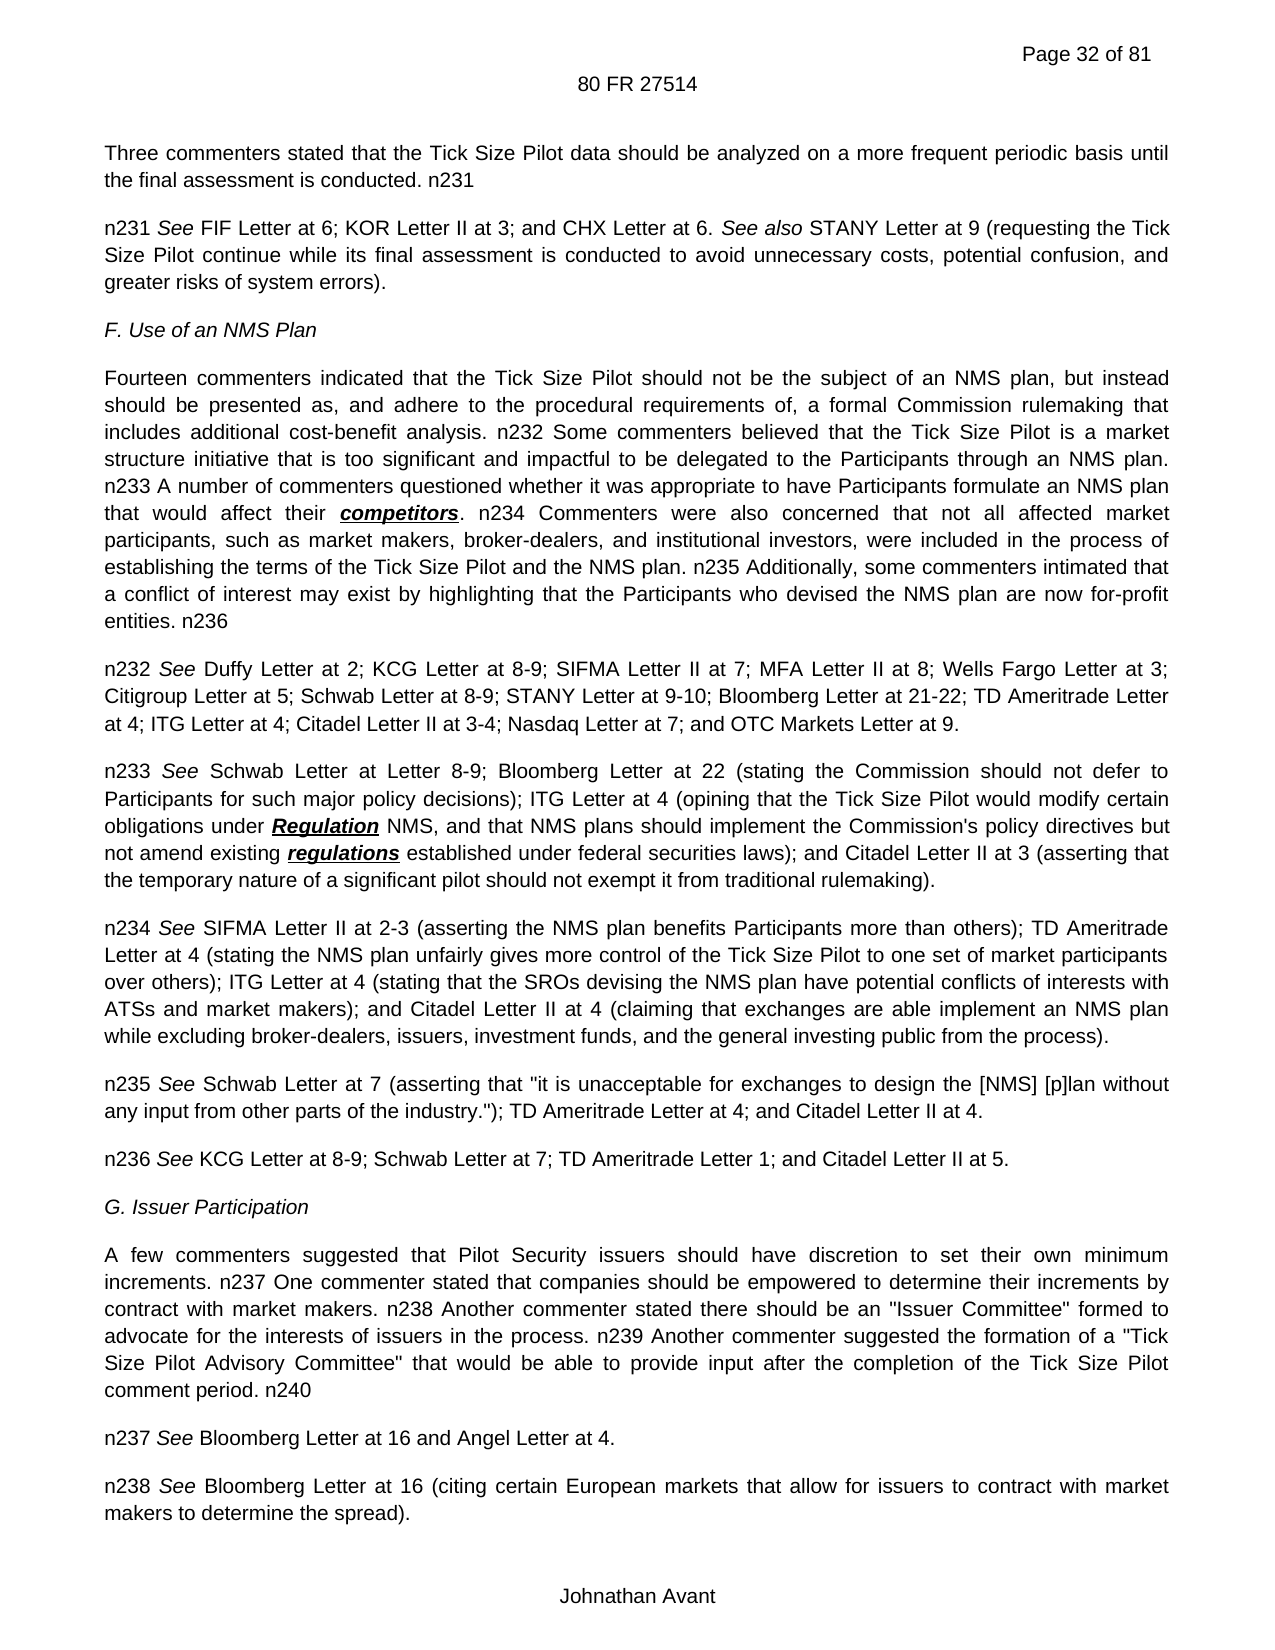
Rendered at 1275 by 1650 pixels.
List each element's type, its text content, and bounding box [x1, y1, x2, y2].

text n238 See Bloomberg Letter at 16 (citing certain European markets that allow for issuers to contract with market makers to determine the spread). [104, 1471, 1171, 1525]
text G. Issuer Participation [104, 1192, 1171, 1219]
text n234 See SIFMA Letter II at 2-3 (asserting the NMS plan benefits Participants more than others); TD Ameritrade Letter at 4 (stating the NMS plan unfairly gives more control of the Tick Size Pilot to one set of market participants over others); ITG Letter at 4 (stating that the SROs devising the NMS plan have potential conflicts of interests with ATSs and market makers); and Citadel Letter II at 4 (claiming that exchanges are able implement an NMS plan while excluding broker-dealers, issuers, investment funds, and the general investing public from the process). [104, 912, 1171, 1048]
text n231 See FIF Letter at 6; KOR Letter II at 3; and CHX Letter at 6. See also STANY Letter at 9 (requesting the Tick Size Pilot continue while its final assessment is conducted to avoid unnecessary costs, potential confusion, and greater risks of system errors). [104, 212, 1171, 294]
text n235 See Schwab Letter at 7 (asserting that "it is unacceptable for exchanges to design the [NMS] [p]lan without any input from other parts of the industry."); TD Ameritrade Letter at 4; and Citadel Letter II at 4. [104, 1069, 1171, 1123]
text n237 See Bloomberg Letter at 16 and Angel Letter at 4. [104, 1423, 1171, 1450]
text n233 See Schwab Letter at Letter 8-9; Bloomberg Letter at 22 (stating the Commission should not defer to Participants for such major policy decisions); ITG Letter at 4 (opining that the Tick Size Pilot would modify certain obligations under Regulation NMS, and that NMS plans should implement the Commission's policy directives but not amend existing regulations established under federal securities laws); and Citadel Letter II at 3 (asserting that the temporary nature of a significant pilot should not exempt it from traditional rulemaking). [104, 756, 1171, 892]
text n232 See Duffy Letter at 2; KCG Letter at 8-9; SIFMA Letter II at 7; MFA Letter II at 8; Wells Fargo Letter at 3; Citigroup Letter at 5; Schwab Letter at 8-9; STANY Letter at 9-10; Bloomberg Letter at 21-22; TD Ameritrade Letter at 4; ITG Letter at 4; Citadel Letter II at 3-4; Nasdaq Letter at 7; and OTC Markets Letter at 9. [104, 654, 1171, 735]
text F. Use of an NMS Plan [104, 314, 1171, 342]
text Fourteen commenters indicated that the Tick Size Pilot should not be the subject of an NMS plan, but instead should be presented as, and adhere to the procedural requirements of, a formal Commission rulemaking that includes additional cost-benefit analysis. n232 Some commenters believed that the Tick Size Pilot is a market structure initiative that is too significant and impactful to be delegated to the Participants through an NMS plan. n233 A number of commenters questioned whether it was appropriate to have Participants formulate an NMS plan that would affect their competitors. n234 Commenters were also concerned that not all affected market participants, such as market makers, broker-dealers, and institutional investors, were included in the process of establishing the terms of the Tick Size Pilot and the NMS plan. n235 Additionally, some commenters intimated that a conflict of interest may exist by highlighting that the Participants who devised the NMS plan are now for-profit entities. n236 [104, 362, 1171, 633]
text n236 See KCG Letter at 8-9; Schwab Letter at 7; TD Ameritrade Letter 1; and Citadel Letter II at 5. [104, 1144, 1171, 1171]
text A few commenters suggested that Pilot Security issuers should have discretion to set their own minimum increments. n237 One commenter stated that companies should be empowered to determine their increments by contract with market makers. n238 Another commenter stated there should be an "Issuer Committee" formed to advocate for the interests of issuers in the process. n239 Another commenter suggested the formation of a "Tick Size Pilot Advisory Committee" that would be able to provide input after the completion of the Tick Size Pilot comment period. n240 [104, 1239, 1171, 1402]
text Three commenters stated that the Tick Size Pilot data should be analyzed on a more frequent periodic basis until the final assessment is conducted. n231 [104, 137, 1171, 192]
